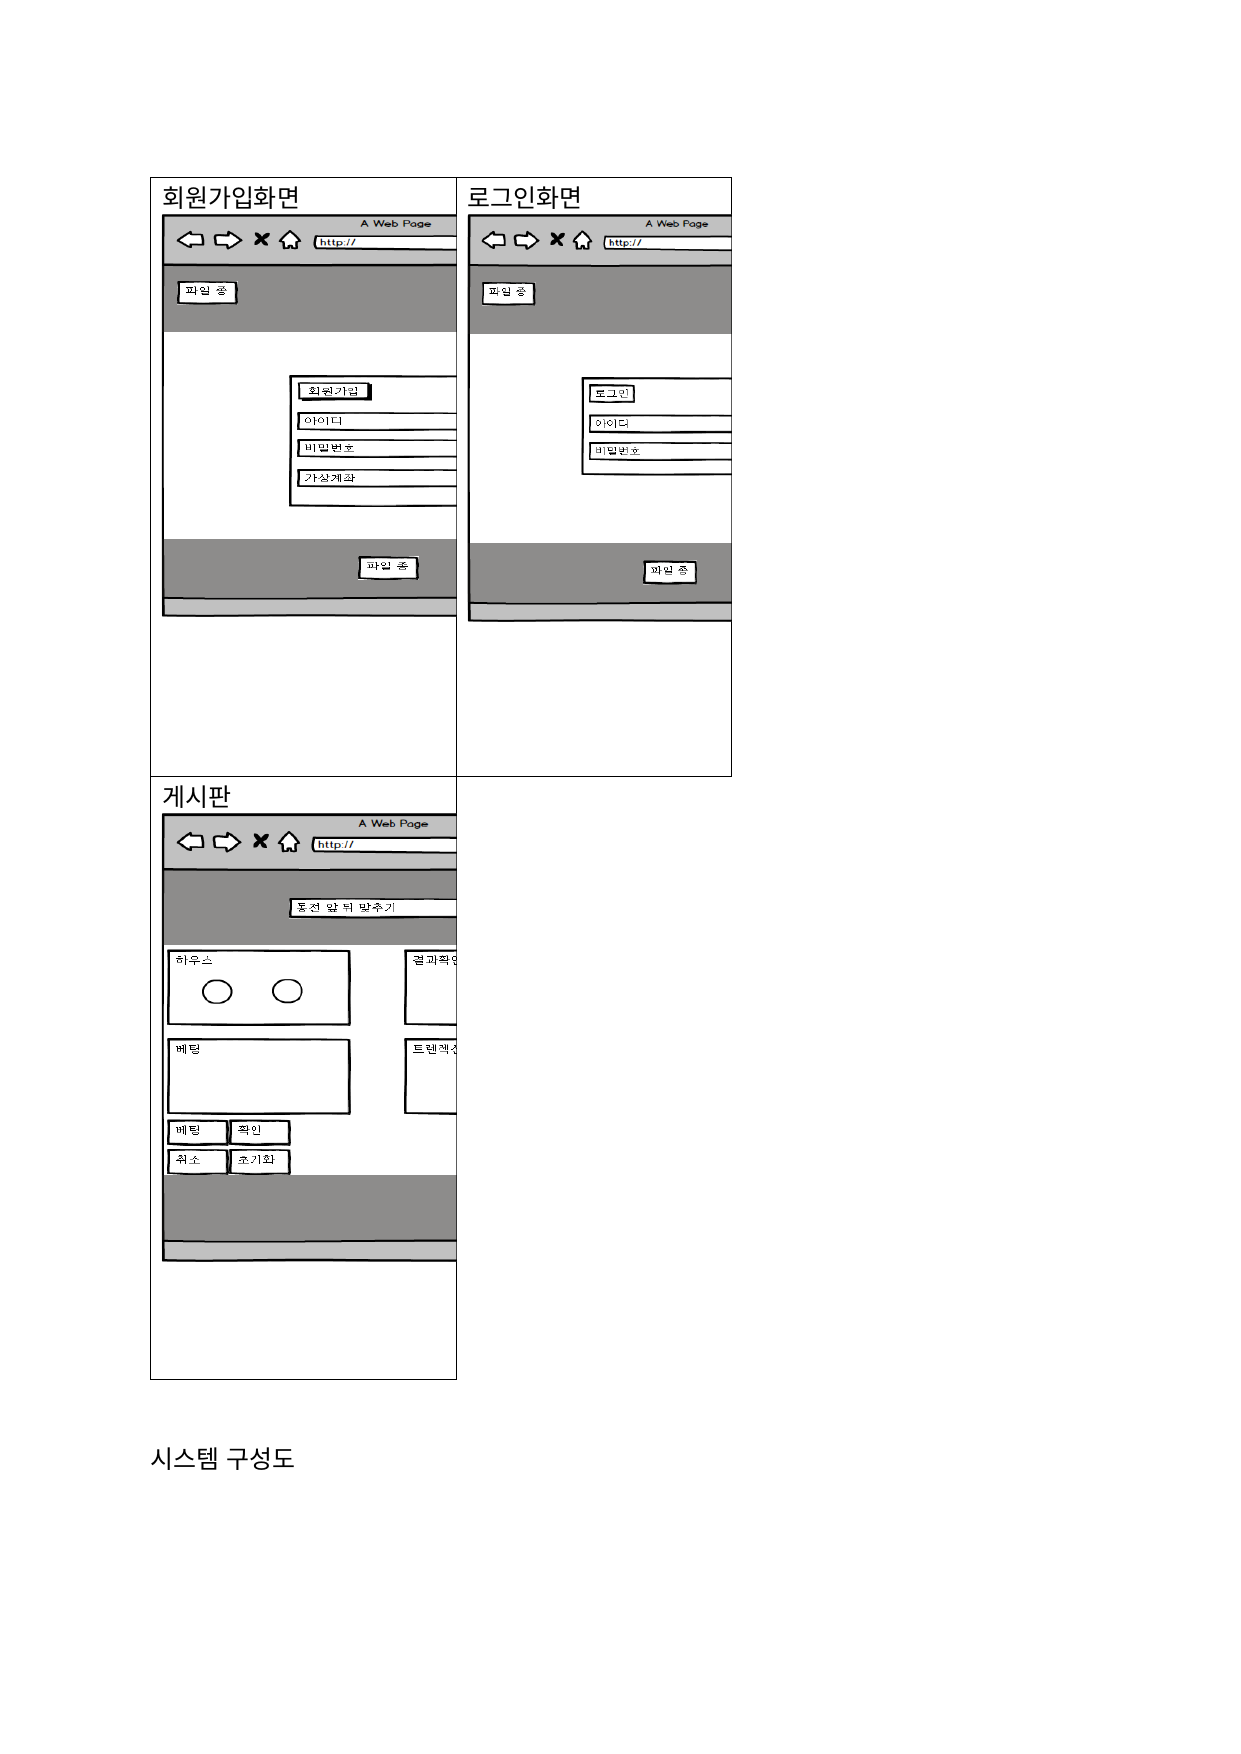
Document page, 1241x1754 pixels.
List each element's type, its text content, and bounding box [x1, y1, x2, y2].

text 시스템 구성도 [150, 1440, 1090, 1476]
picture [161, 214, 457, 617]
table_header 회원가입화면 [151, 178, 456, 776]
picture [161, 813, 457, 1262]
picture [467, 214, 732, 622]
table_header 로그인화면 [457, 178, 731, 776]
table_cell 게시판 [151, 777, 456, 1379]
